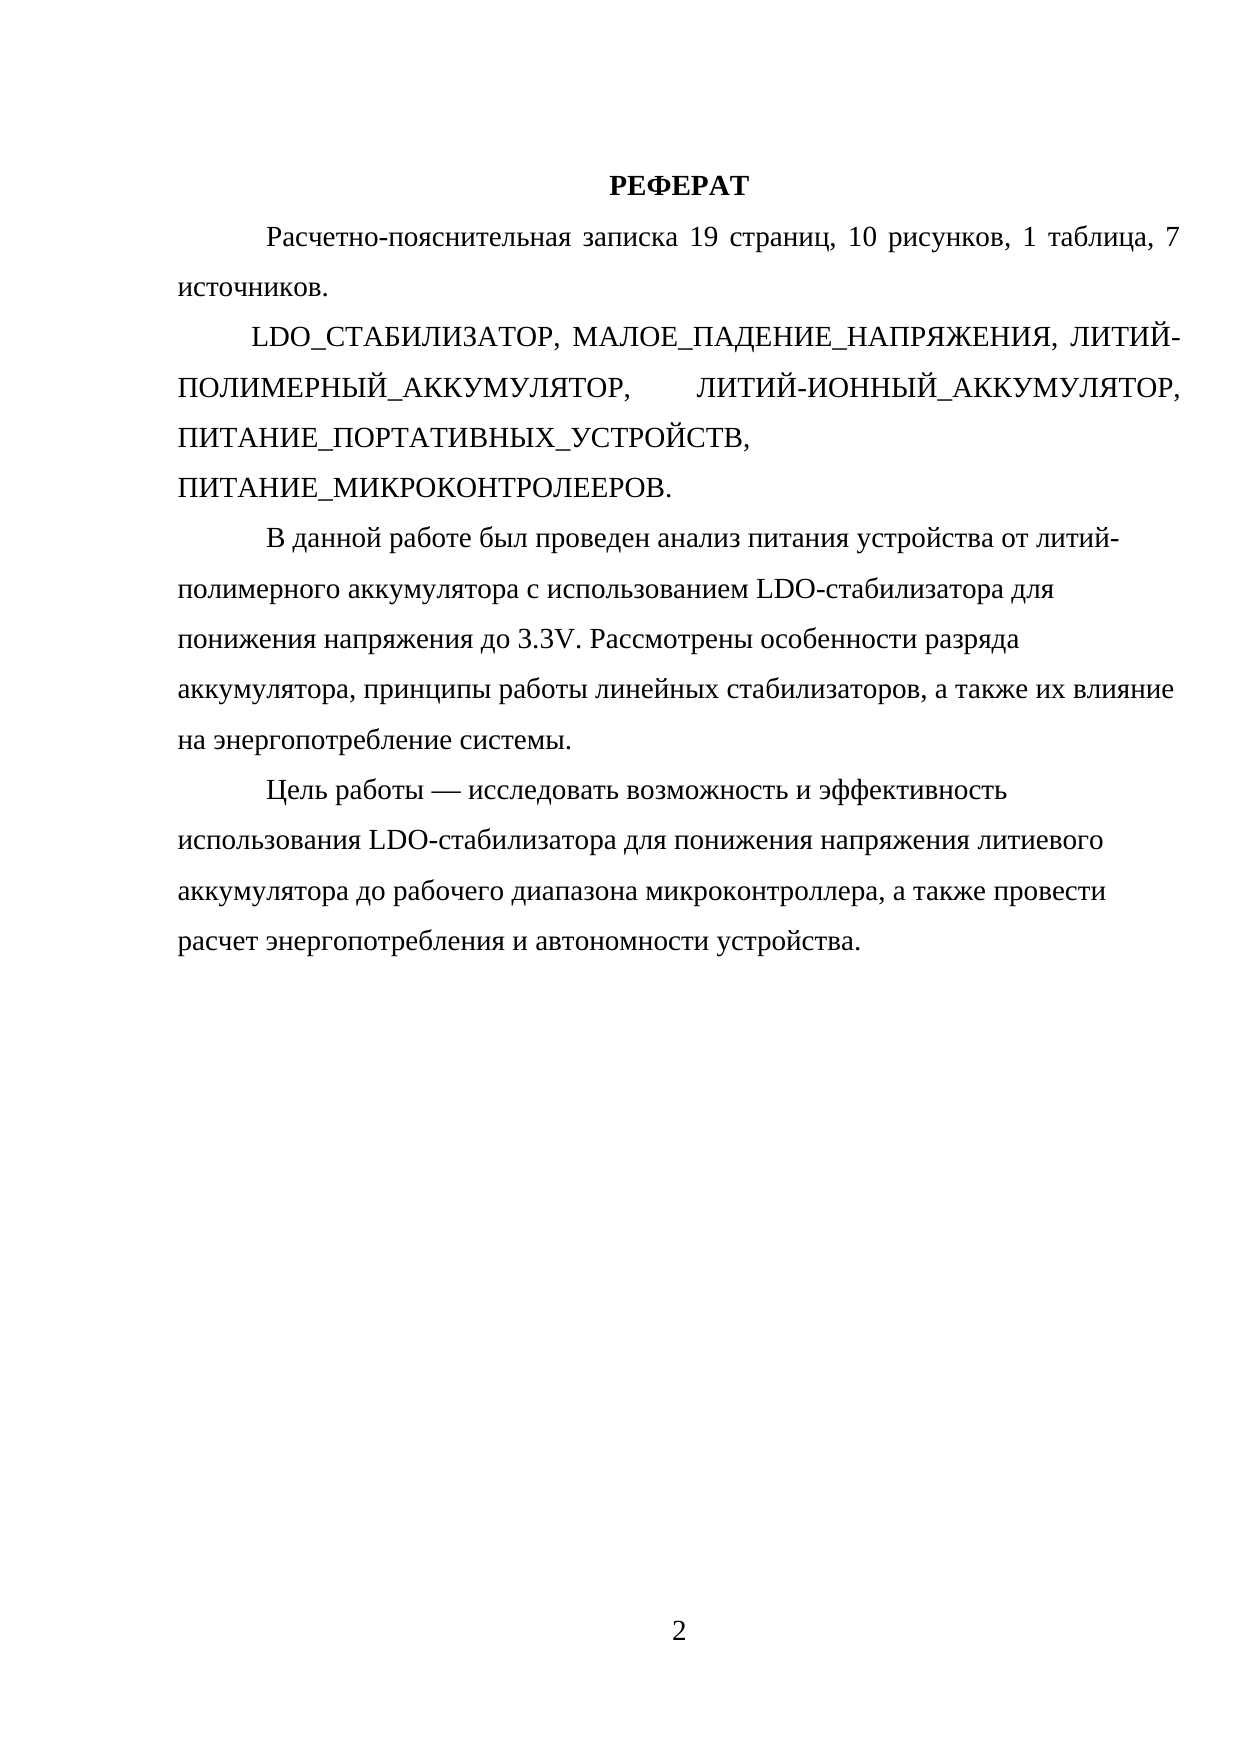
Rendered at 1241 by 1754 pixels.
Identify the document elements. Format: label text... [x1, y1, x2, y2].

text Расчетно-пояснительная записка 19 страниц, 10 рисунков, 1 таблица, 7 источников. [177, 219, 1181, 303]
text LDO_СТАБИЛИЗАТОР, МАЛОЕ_ПАДЕНИЕ_НАПРЯЖЕНИЯ, ЛИТИЙ-ПОЛИМЕРНЫЙ_АККУМУЛЯТОР, ЛИТИЙ-ИОННЫЙ_АККУМУЛЯТОР, ПИТАНИЕ_ПОРТАТИВНЫХ_УСТРОЙСТВ, ПИТАНИЕ_МИКРОКОНТРОЛЕЕРОВ. [177, 319, 1181, 504]
text РЕФЕРАТ [177, 168, 1181, 202]
text В данной работе был проведен анализ питания устройства от литий-полимерного аккумулятора с использованием LDO-стабилизатора для понижения напряжения до 3.3V. Рассмотрены особенности разряда аккумулятора, принципы работы линейных стабилизаторов, а также их влияние на энергопотребление системы. [177, 521, 1181, 755]
text Цель работы — исследовать возможность и эффективность использования LDO-стабилизатора для понижения напряжения литиевого аккумулятора до рабочего диапазона микроконтроллера, а также провести расчет энергопотребления и автономности устройства. [177, 772, 1181, 957]
